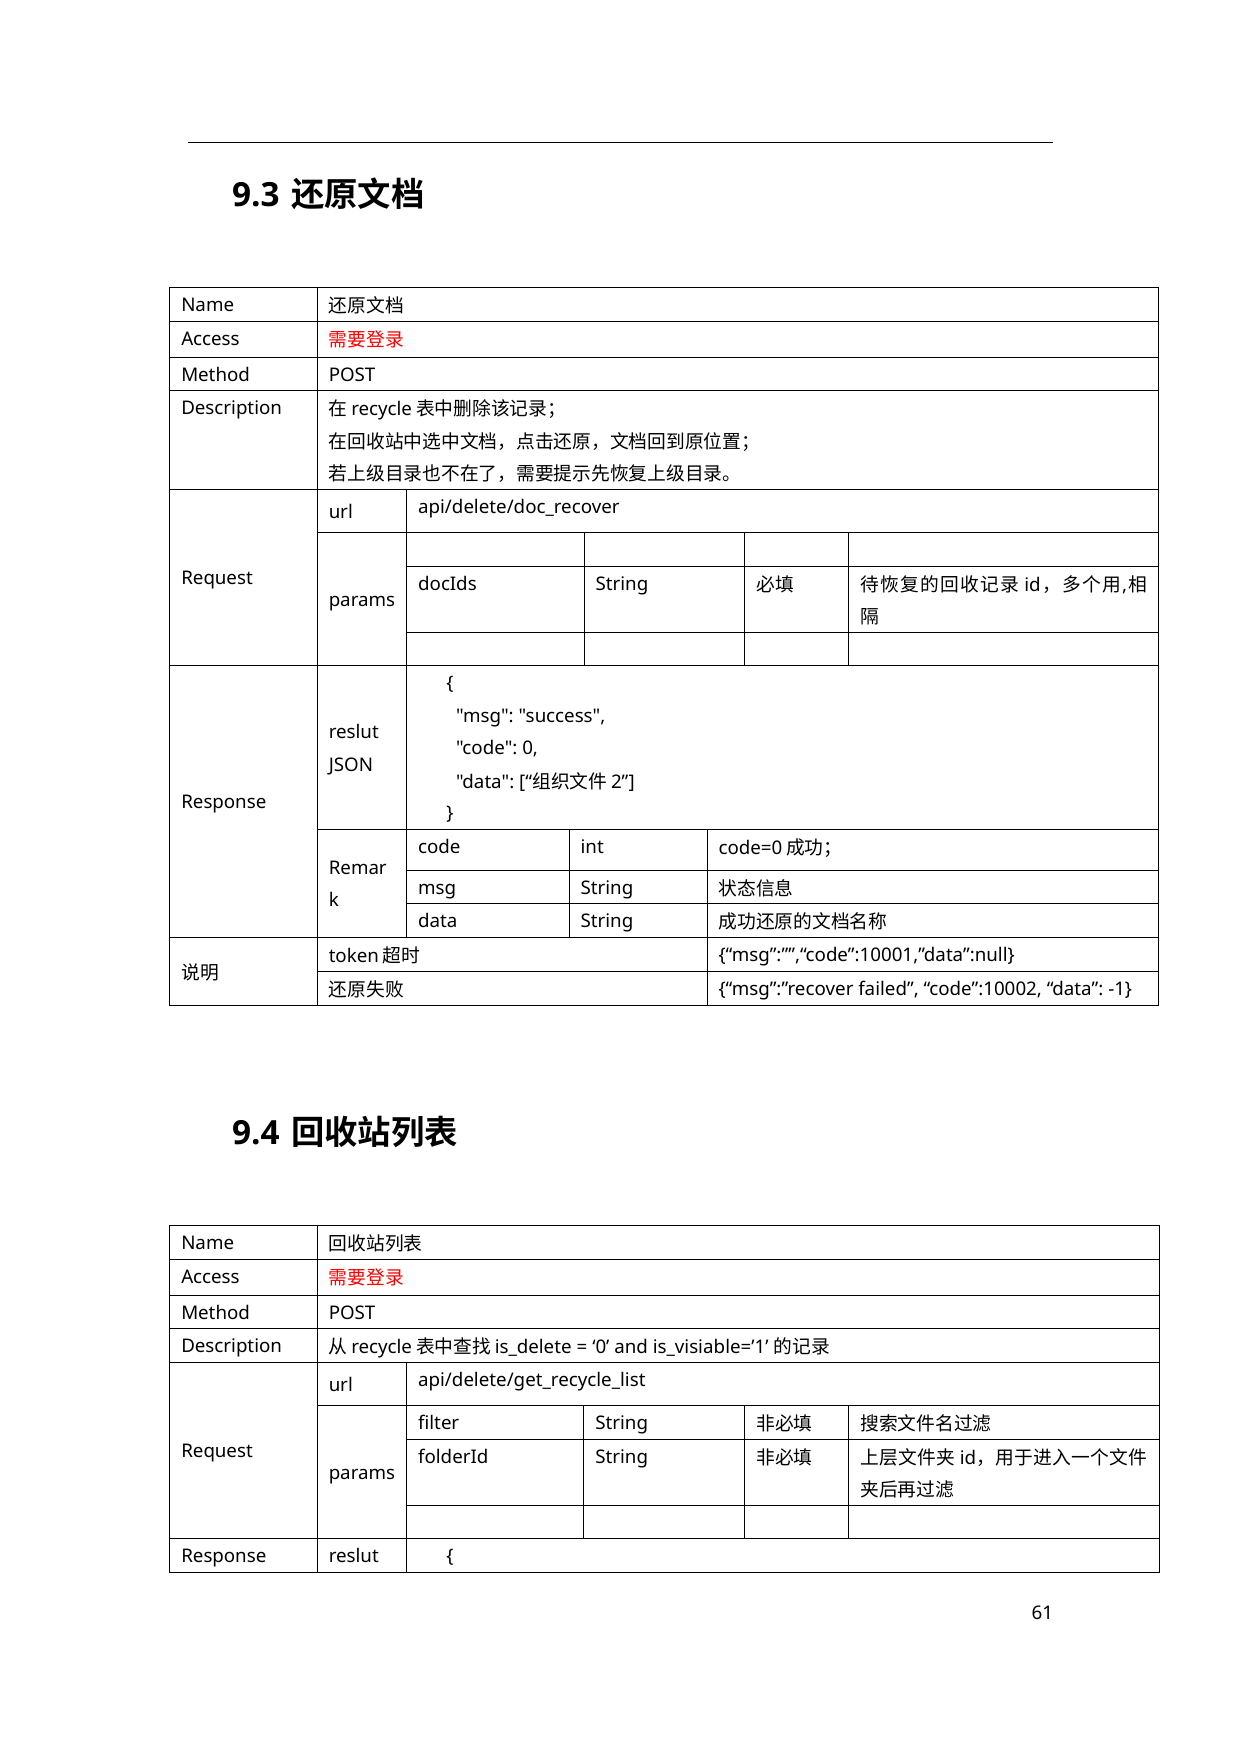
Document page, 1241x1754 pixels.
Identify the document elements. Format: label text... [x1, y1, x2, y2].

table_cell token超时 [318, 938, 707, 971]
table_cell url [318, 1363, 406, 1405]
table_header Name [170, 288, 317, 321]
table_cell Request [170, 1363, 317, 1538]
table_cell Remark [318, 830, 406, 937]
table_cell int [570, 830, 707, 869]
table_cell params [318, 1406, 406, 1538]
table_cell [745, 533, 848, 566]
table_cell 状态信息 [708, 871, 1158, 903]
table_cell code=0成功； [708, 830, 1158, 869]
table_cell String [570, 904, 707, 937]
table_cell 搜索文件名过滤 [849, 1406, 1159, 1439]
table_cell reslut JSON [318, 666, 406, 829]
table_cell 非必填 [745, 1406, 848, 1439]
table_cell String [584, 1440, 744, 1505]
table_cell reslut JSON [318, 1539, 406, 1572]
table_cell [584, 1506, 744, 1538]
table_cell 还原失败 [318, 972, 707, 1005]
table_cell msg [407, 871, 569, 903]
table_cell [407, 1506, 583, 1538]
table_cell Access [170, 322, 317, 357]
table_cell Response [170, 666, 317, 937]
table_cell 待恢复的回收记录id，多个用,相隔 [849, 567, 1158, 632]
table_cell Description [170, 1329, 317, 1362]
table_cell Request [170, 490, 317, 665]
table_cell Access [170, 1260, 317, 1295]
table_cell [585, 633, 744, 665]
table_cell params [318, 533, 406, 665]
table_cell {“msg”:””,“code”:10001,”data”:null} [708, 938, 1158, 971]
table_cell filter [407, 1406, 583, 1439]
table_cell String [584, 1406, 744, 1439]
table_cell [849, 633, 1158, 665]
table_cell Method [170, 358, 317, 390]
table_cell 非必填 [745, 1440, 848, 1505]
table_cell [407, 533, 584, 566]
table_cell 上层文件夹id，用于进入一个文件夹后再过滤 [849, 1440, 1159, 1505]
table_cell data [407, 904, 569, 937]
table_cell api/delete/doc_recover [407, 490, 1158, 532]
table_cell 成功还原的文档名称 [708, 904, 1158, 937]
table_cell [849, 1506, 1159, 1538]
table_cell [849, 533, 1158, 566]
table_cell api/delete/get_recycle_list [407, 1363, 1159, 1405]
subtitle 回收站列表 [232, 1098, 1053, 1163]
table_cell [585, 533, 744, 566]
table_cell code [407, 830, 569, 869]
table_cell [745, 633, 848, 665]
table_cell folderId [407, 1440, 583, 1505]
table_cell POST [318, 1296, 1159, 1328]
table_cell url [318, 490, 406, 532]
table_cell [407, 1539, 1159, 1572]
table_cell { "msg": "success", "code": 0, "data": [“组织文件2”] } [407, 666, 1158, 829]
table_cell String [570, 871, 707, 903]
table_cell [745, 1506, 848, 1538]
table_cell Description [170, 391, 317, 489]
table_cell docIds [407, 567, 584, 632]
subtitle 还原文档 [232, 160, 1053, 225]
table_cell 在recycle表中删除该记录； 在回收站中选中文档，点击还原，文档回到原位置； 若上级目录也不在了，需要提示先恢复上级目录。 [318, 391, 1158, 489]
table_cell [407, 633, 584, 665]
table_cell String [585, 567, 744, 632]
table_cell 说明 [170, 938, 317, 1005]
table_cell {“msg”:”recover failed”, “code”:10002, “data”: -1} [708, 972, 1158, 1005]
table_cell POST [318, 358, 1158, 390]
table_cell 必填 [745, 567, 848, 632]
table_cell 需要登录 [318, 1260, 1159, 1295]
table_cell Method [170, 1296, 317, 1328]
table_header Name [170, 1226, 317, 1259]
table_cell Response [170, 1539, 317, 1572]
table_cell 从recycle表中查找is_delete = ‘0’ and is_visiable=’1’ 的记录 [318, 1329, 1159, 1362]
table_header 回收站列表 [318, 1226, 1159, 1259]
table_cell 需要登录 [318, 322, 1158, 357]
table_header 还原文档 [318, 288, 1158, 321]
